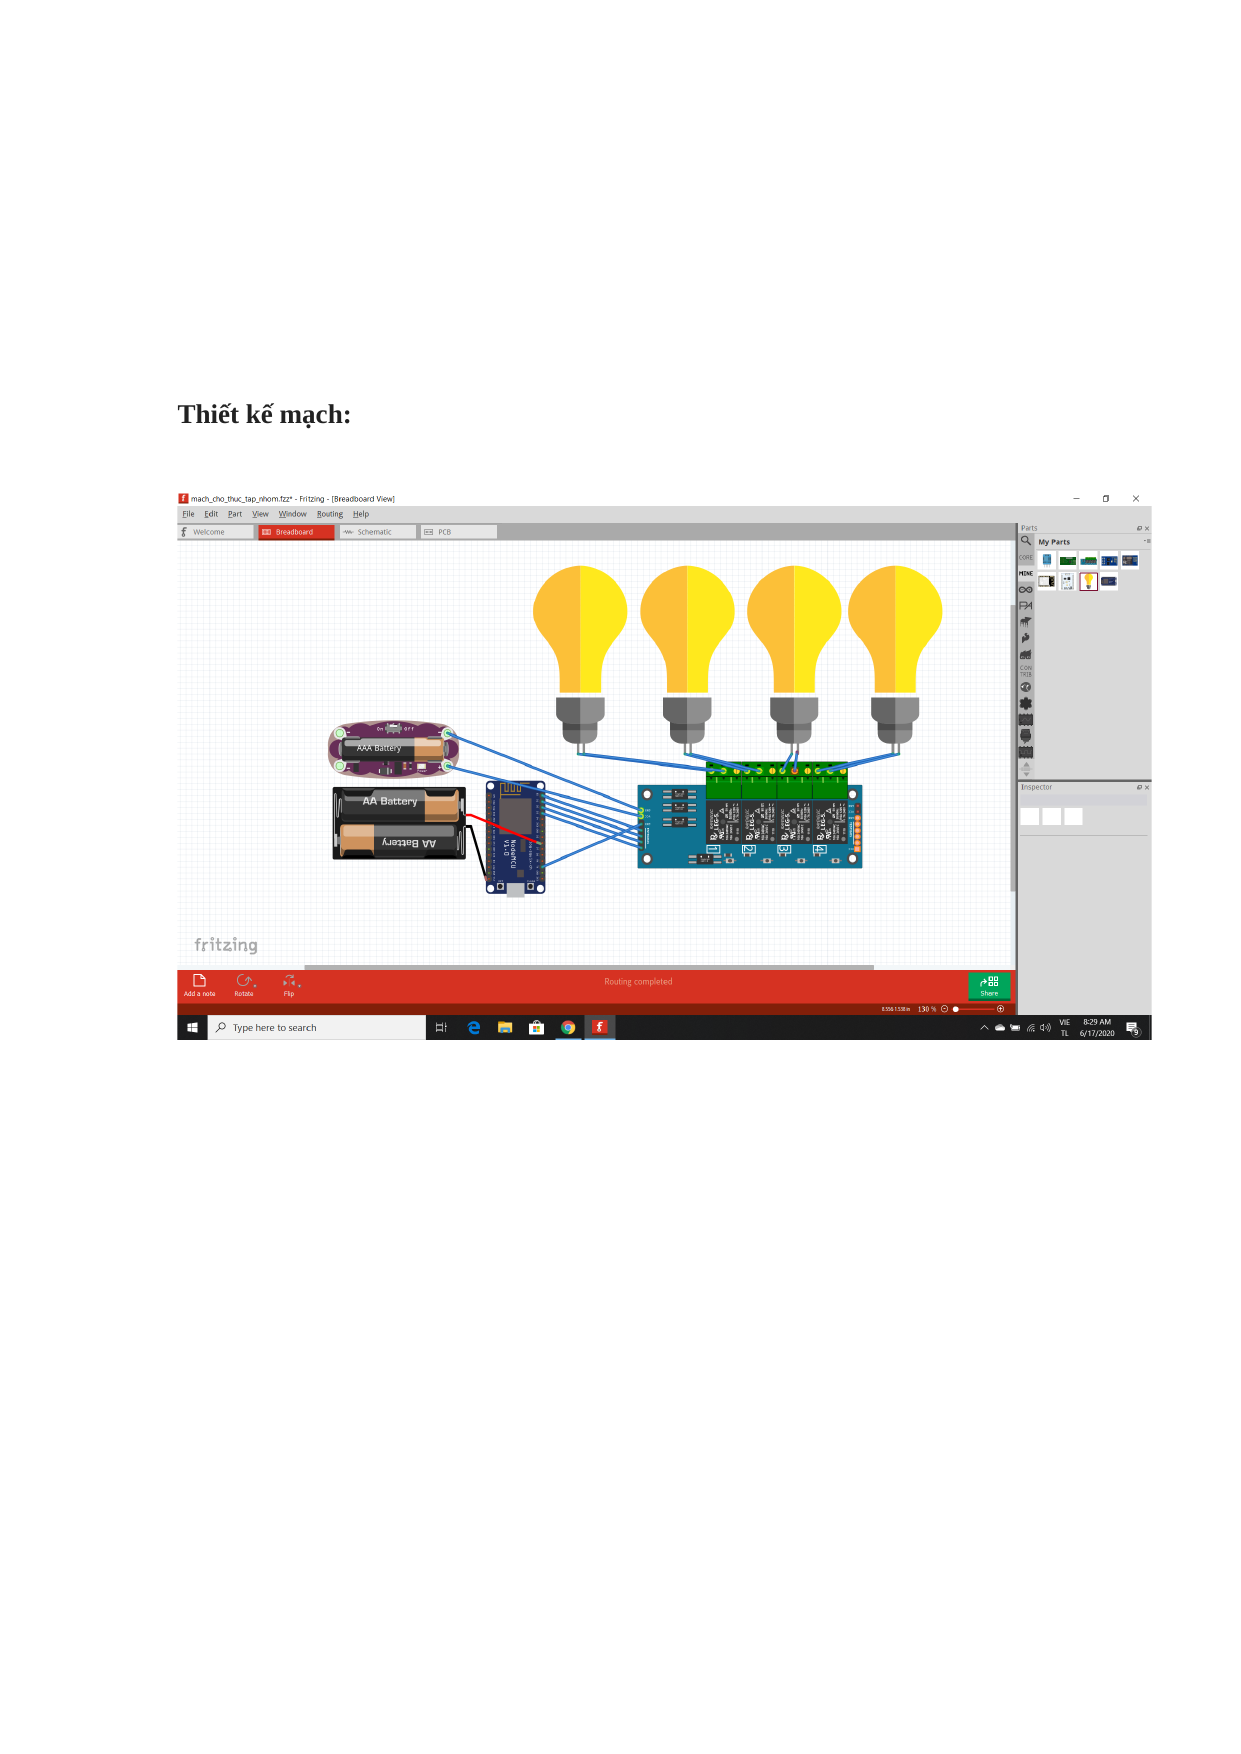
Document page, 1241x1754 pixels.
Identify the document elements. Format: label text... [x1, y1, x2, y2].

picture [177, 491, 1152, 1040]
text Thiết kế mạch: [177, 398, 1152, 429]
